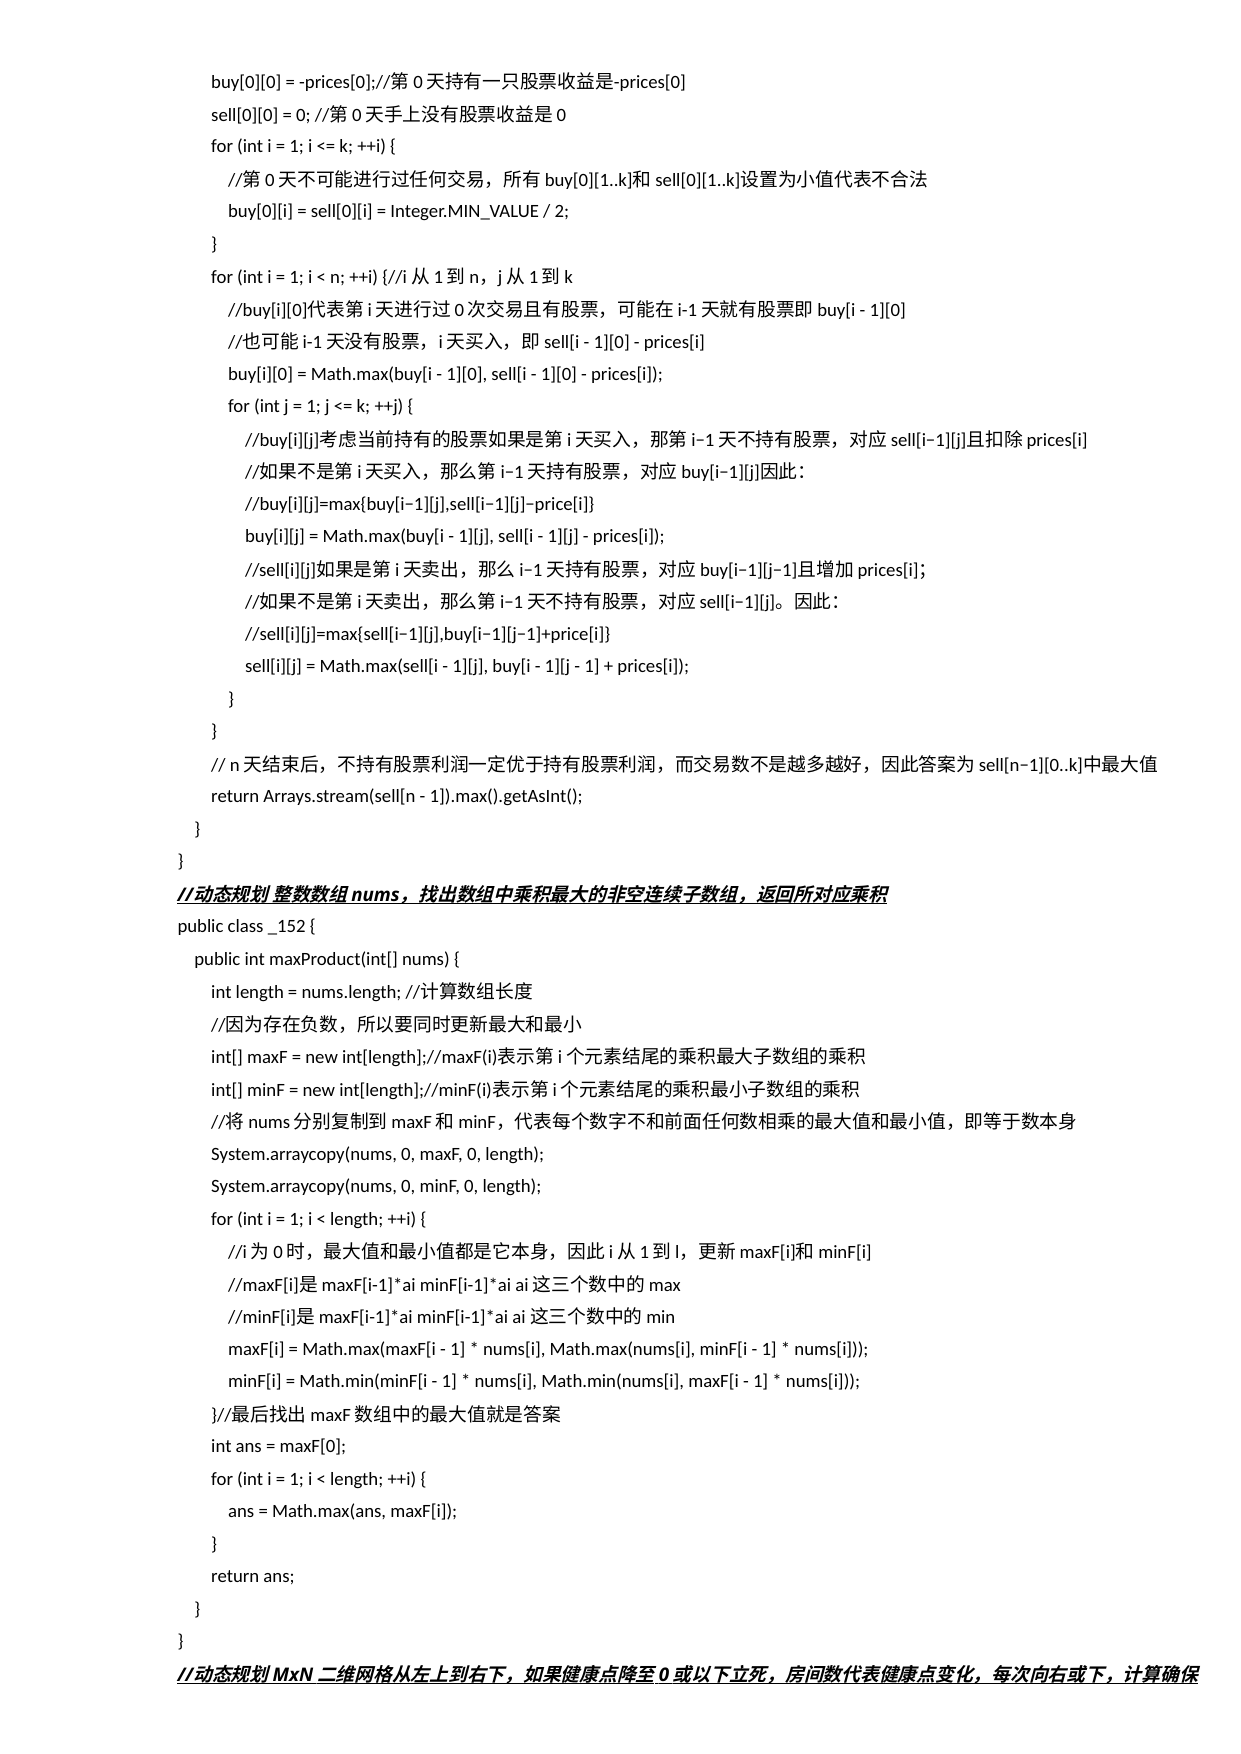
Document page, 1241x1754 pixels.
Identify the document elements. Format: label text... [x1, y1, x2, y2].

text //动态规划 整数数组nums，找出数组中乘积最大的非空连续子数组，返回所对应乘积 public class _152 { public int maxProduct(int[] nums) { int length = nums.length; //计算数组长度 //因为存在负数，所以要同时更新最大和最小 int[] maxF = new int[length];//maxF(i)表示第i个元素结尾的乘积最大子数组的乘积 int[] minF = new int[length];//minF(i)表示第i个元素结尾的乘积最小子数组的乘积 //将nums分别复制到maxF和minF，代表每个数字不和前面任何数相乘的最大值和最小值，即等于数本身 System.arraycopy(nums, 0, maxF, 0, length); System.arraycopy(nums, 0, minF, 0, length); for (int i = 1; i < length; ++i) { //i为0时，最大值和最小值都是它本身，因此i从1到l，更新maxF[i]和minF[i] //maxF[i]是maxF[i-1]*ai minF[i-1]*ai ai这三个数中的max //minF[i]是maxF[i-1]*ai minF[i-1]*ai ai这三个数中的min maxF[i] = Math.max(maxF[i - 1] * nums[i], Math.max(nums[i], minF[i - 1] * nums[i])); minF[i] = Math.min(minF[i - 1] * nums[i], Math.min(nums[i], maxF[i - 1] * nums[i])); }//最后找出maxF数组中的最大值就是答案 int ans = maxF[0]; for (int i = 1; i < length; ++i) { ans = Math.max(ans, maxF[i]); } return ans; } } [177, 877, 1199, 1657]
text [177, 1657, 1199, 1689]
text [177, 64, 1199, 877]
